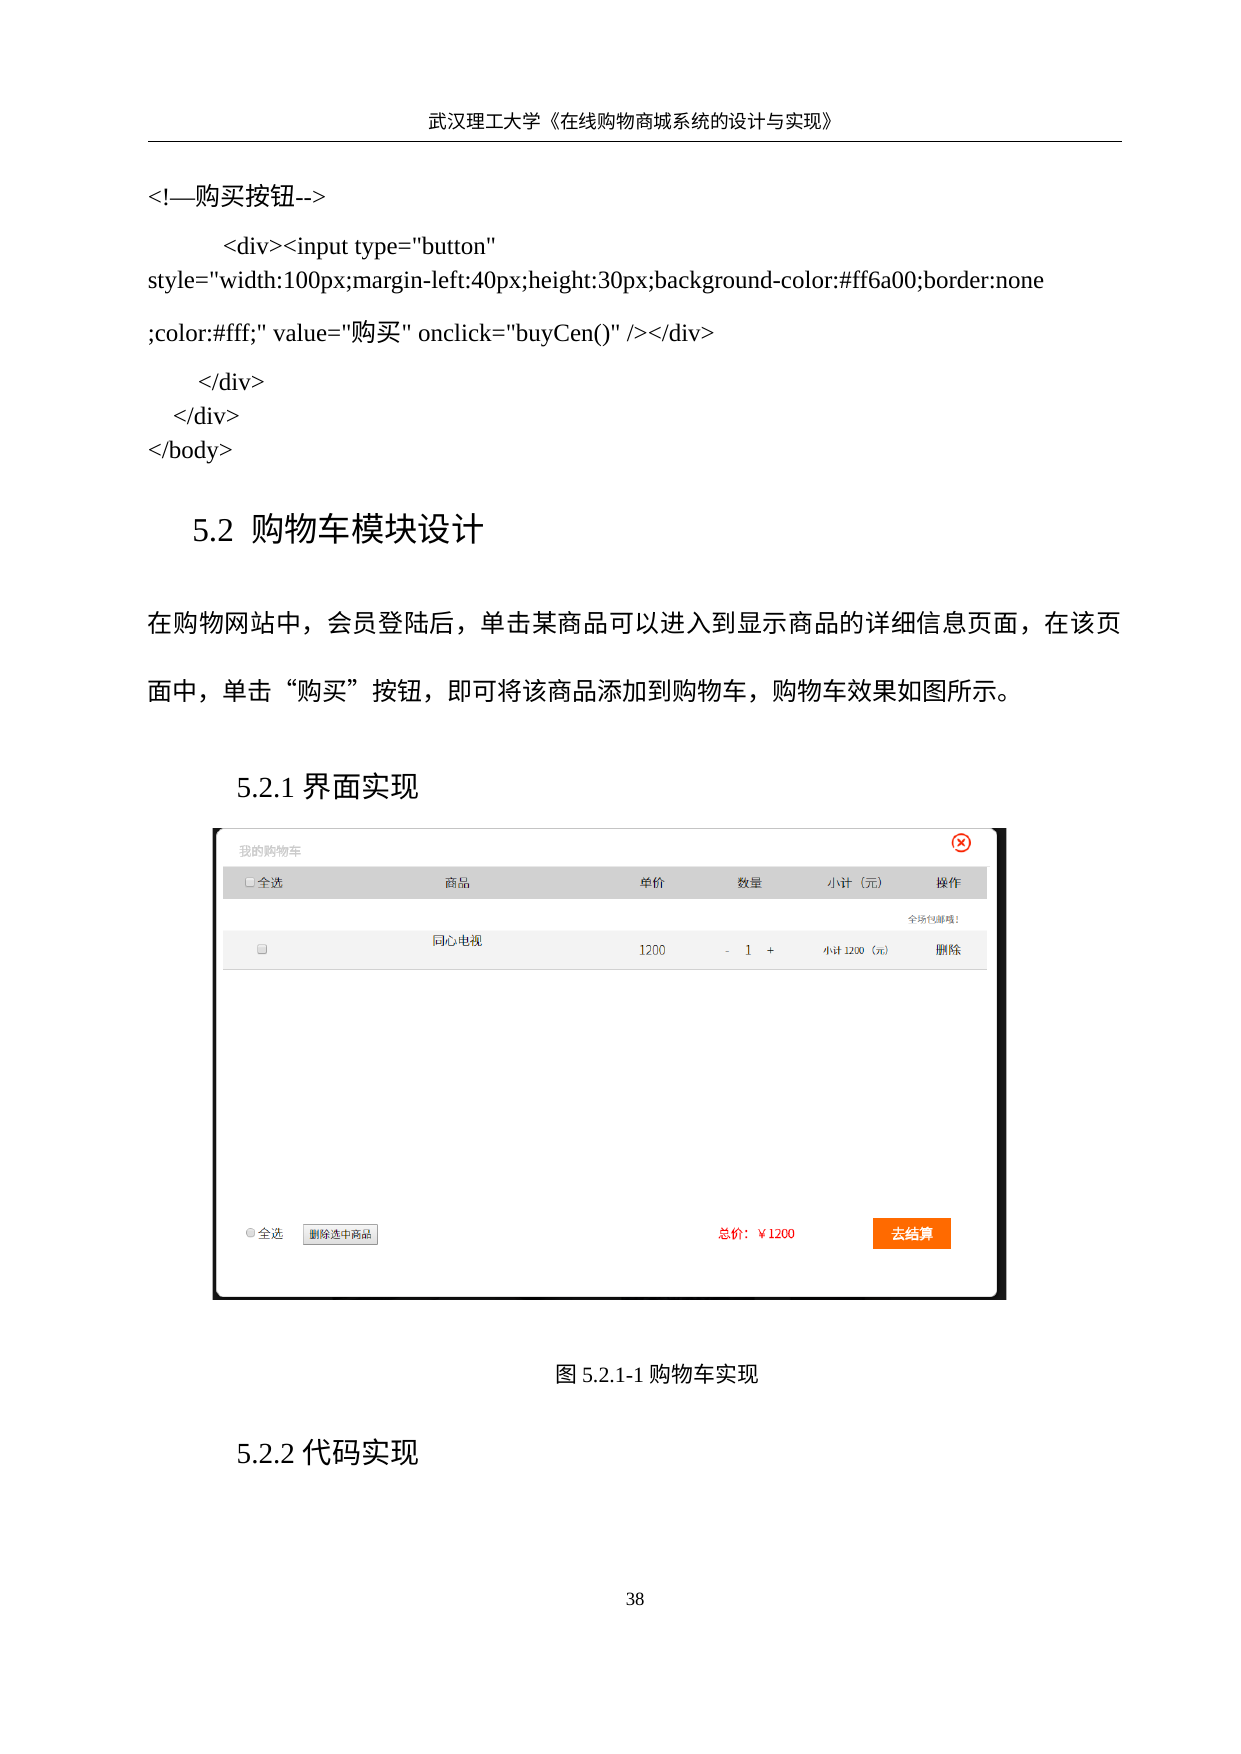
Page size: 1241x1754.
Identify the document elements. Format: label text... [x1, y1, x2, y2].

subtitle 代码实现 [236, 1416, 1122, 1484]
text ;color:#fff;" value="购买" onclick="buyCen()" /></div> [148, 296, 1122, 364]
subtitle 界面实现 [236, 751, 1122, 819]
text <div><input type="button" [148, 228, 1122, 262]
subtitle 购物车模块设计 [192, 493, 1122, 561]
text <!—购买按钮--> [148, 160, 1122, 228]
text </body> [148, 432, 1122, 466]
picture [212, 828, 1007, 1300]
text </div> [148, 364, 1122, 398]
text style="width:100px;margin-left:40px;height:30px;background-color:#ff6a00;border:none [148, 262, 1122, 296]
text 在购物网站中，会员登陆后，单击某商品可以进入到显示商品的详细信息页面，在该页面中，单击“购买”按钮，即可将该商品添加到购物车，购物车效果如图所示。 [148, 588, 1122, 724]
text </div> [148, 398, 1122, 432]
